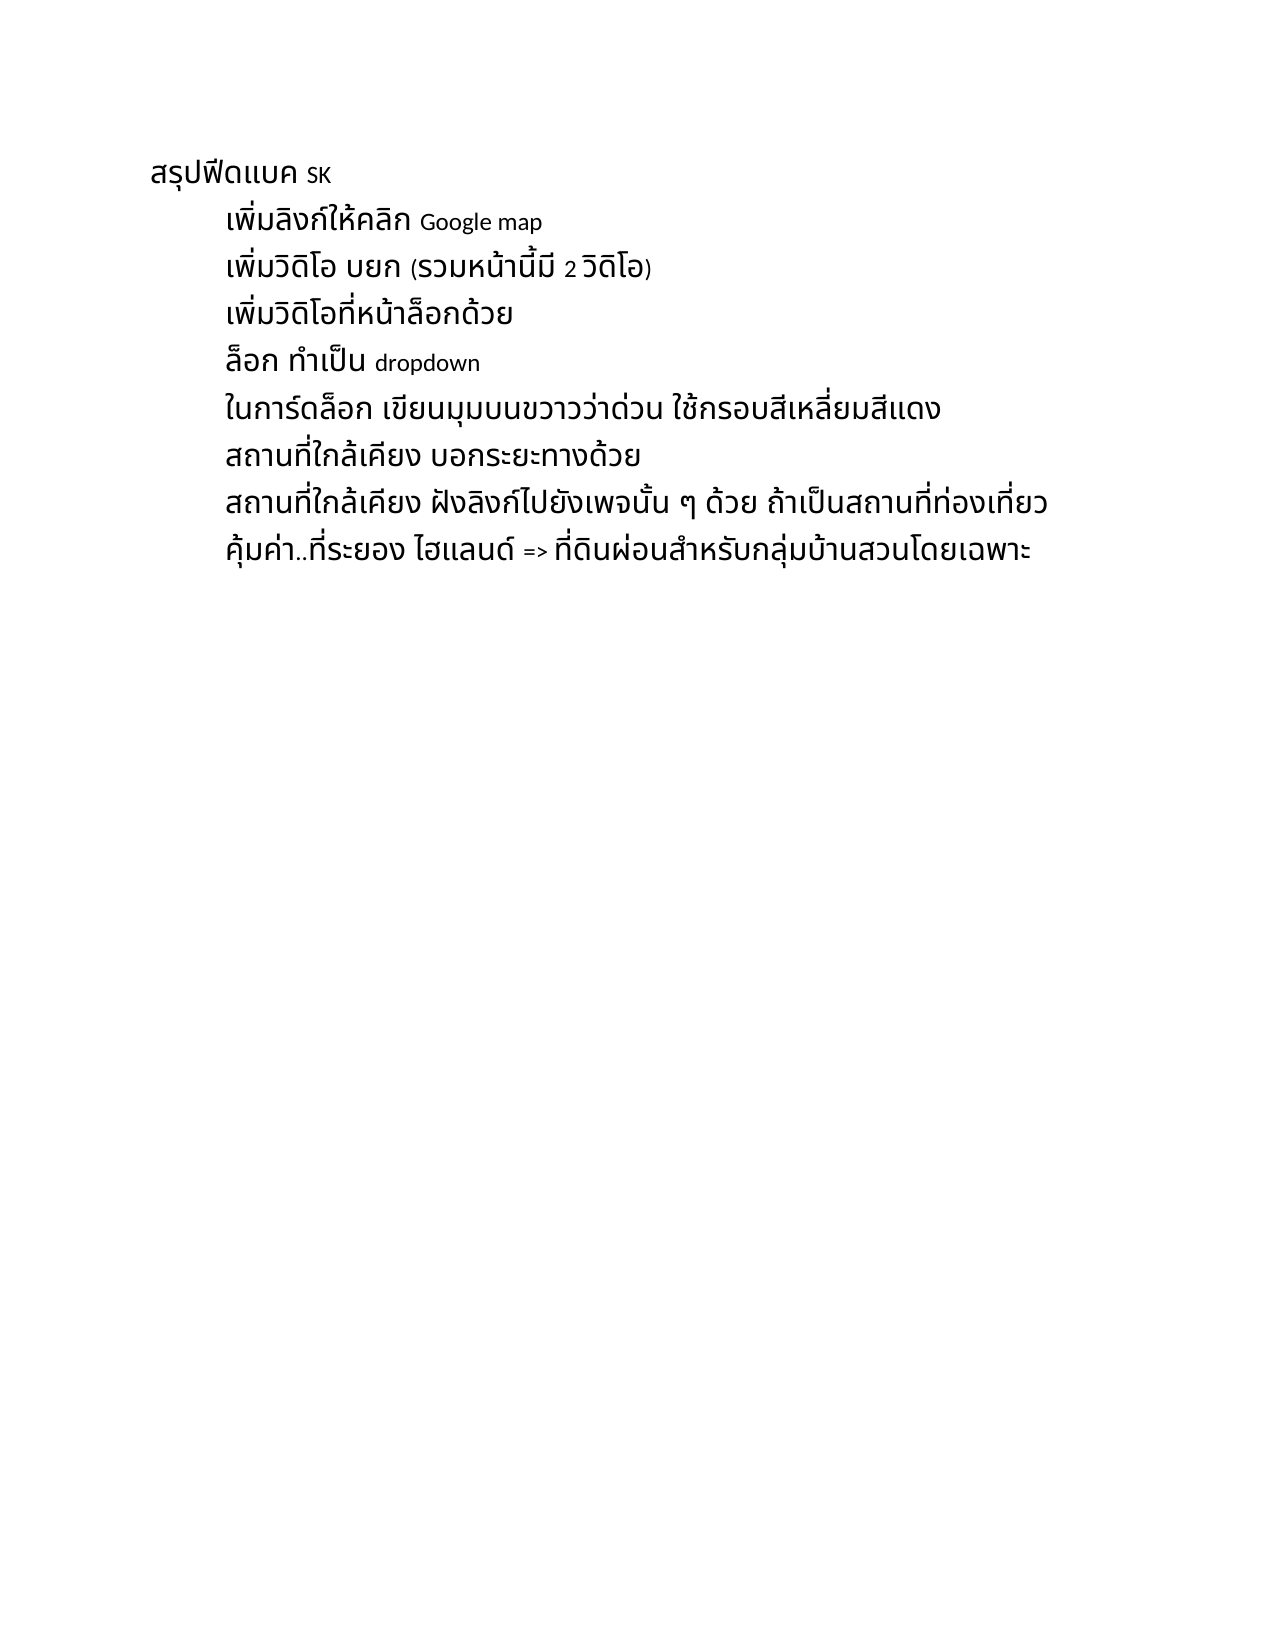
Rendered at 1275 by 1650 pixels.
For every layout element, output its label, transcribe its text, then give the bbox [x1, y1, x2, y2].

text ล็อก ทำเป็น dropdown [150, 339, 1125, 386]
text เพิ่มลิงก์ให้คลิก Google map [150, 197, 1125, 244]
text สรุปฟีดแบค SK [150, 150, 1125, 197]
text ในการ์ดล็อก เขียนมุมบนขวาวว่าด่วน ใช้กรอบสีเหลี่ยมสีแดง [150, 386, 1125, 433]
text เพิ่มวิดิโอ บยก (รวมหน้านี้มี 2 วิดิโอ) [150, 244, 1125, 292]
text เพิ่มวิดิโอที่หน้าล็อกด้วย [150, 292, 1125, 339]
text สถานที่ใกล้เคียง บอกระยะทางด้วย [150, 433, 1125, 480]
text คุ้มค่า..ที่ระยอง ไฮแลนด์ => ที่ดินผ่อนสำหรับกลุ่มบ้านสวนโดยเฉพาะ [150, 527, 1125, 575]
text สถานที่ใกล้เคียง ฝังลิงก์ไปยังเพจนั้น ๆ ด้วย ถ้าเป็นสถานที่ท่องเที่ยว [150, 480, 1125, 527]
